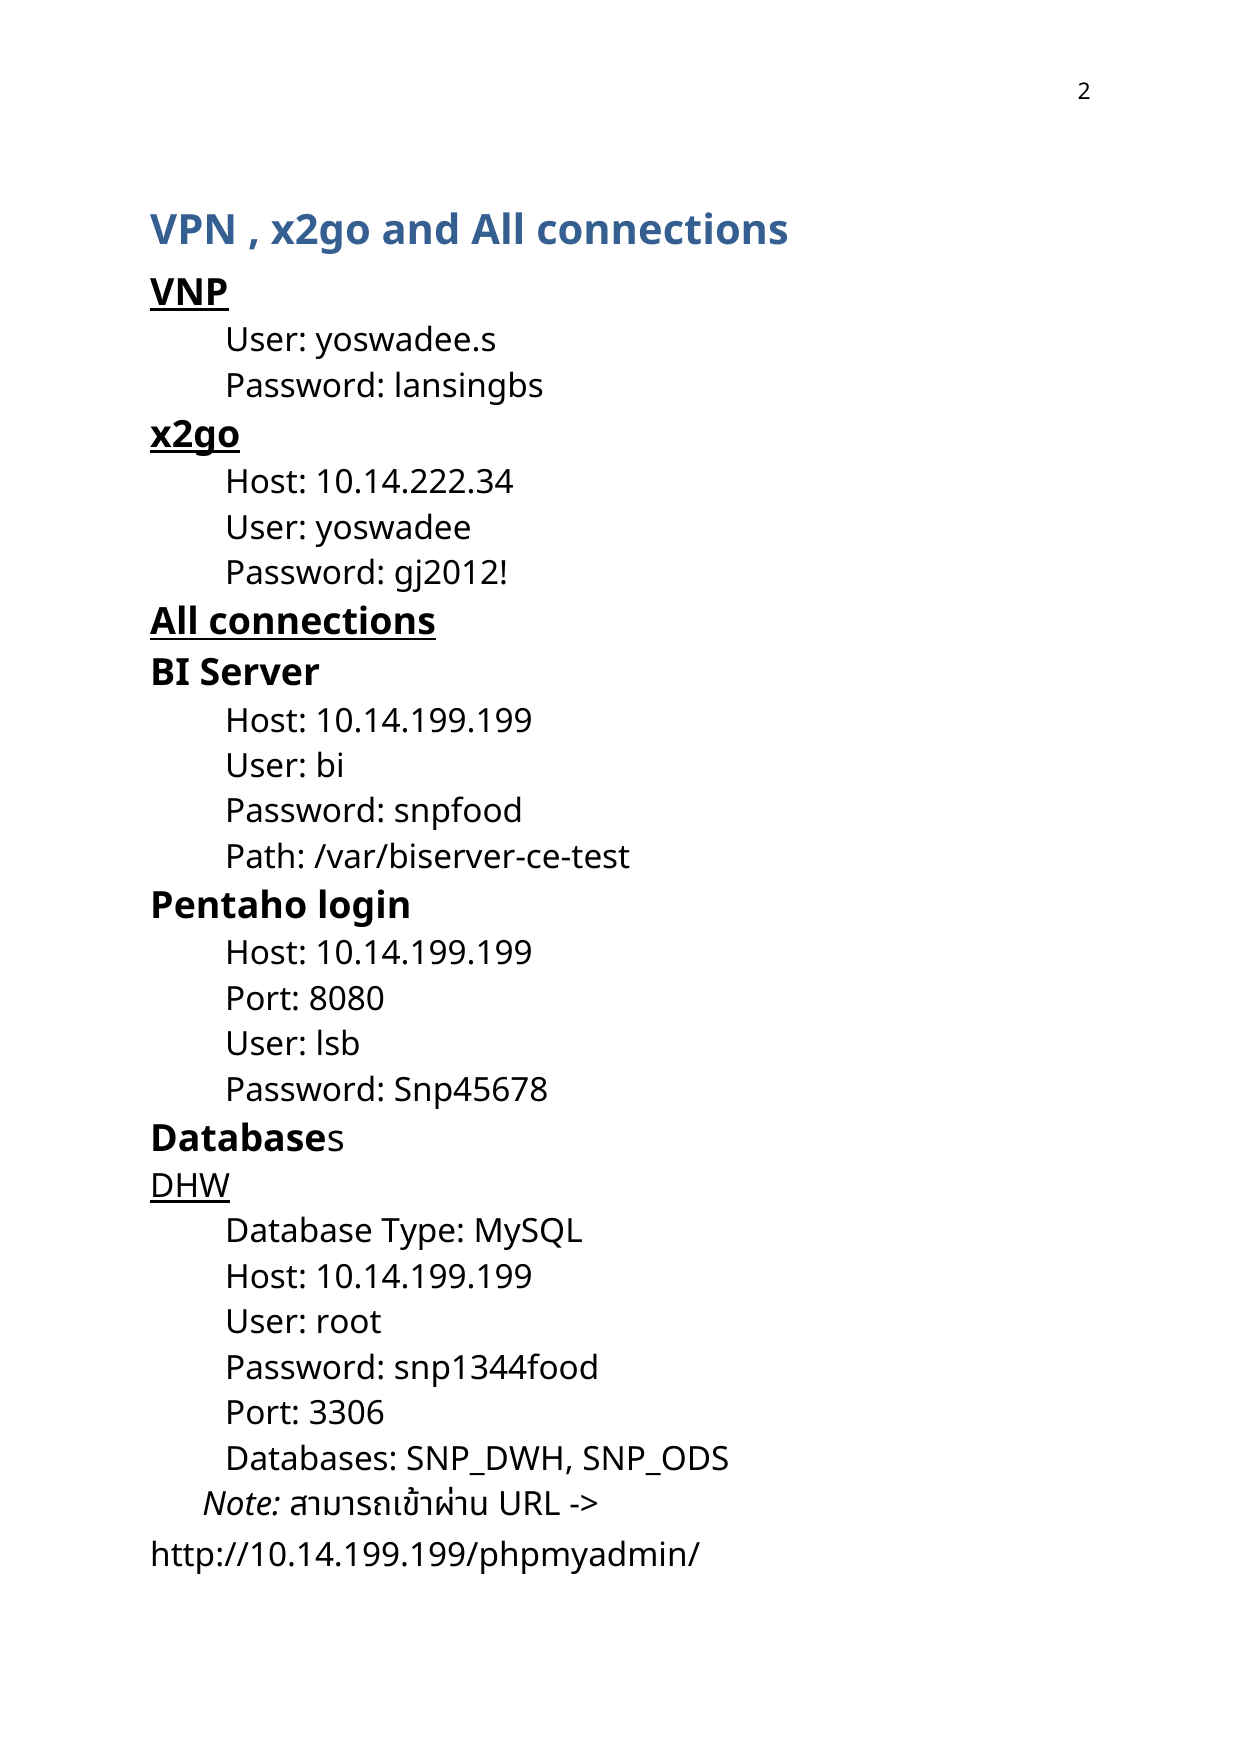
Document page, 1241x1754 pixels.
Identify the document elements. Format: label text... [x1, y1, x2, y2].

text Password: snpfood [150, 787, 1090, 833]
text User: yoswadee [150, 503, 1090, 549]
text Host: 10.14.199.199 [150, 696, 1090, 742]
text Host: 10.14.222.34 [150, 458, 1090, 503]
text Port: 8080 [150, 974, 1090, 1020]
text Path: /var/biserver-ce-test [150, 833, 1090, 878]
text User: root [150, 1298, 1090, 1343]
text User: yoswadee.s [150, 316, 1090, 362]
text Databases [150, 1111, 1090, 1162]
text User: bi [150, 742, 1090, 787]
text Port: 3306 [150, 1389, 1090, 1434]
text Pentaho login [150, 878, 1090, 929]
text Host: 10.14.199.199 [150, 1253, 1090, 1298]
text Databases: SNP_DWH, SNP_ODS [150, 1434, 1090, 1480]
text DHW [150, 1162, 1090, 1207]
text User: lsb [150, 1020, 1090, 1065]
text Password: Snp45678 [150, 1065, 1090, 1111]
text BI Server [150, 645, 1090, 696]
text Password: gj2012! [150, 549, 1090, 594]
text Password: snp1344food [150, 1343, 1090, 1389]
subtitle VPN , x2go and All connections [150, 200, 1090, 257]
text Password: lansingbs [150, 362, 1090, 407]
text x2go [150, 407, 1090, 458]
text Host: 10.14.199.199 [150, 929, 1090, 974]
text Note: สามารถเข้าผ่าน URL -> http://10.14.199.199/phpmyadmin/ [150, 1480, 1090, 1576]
text Database Type: MySQL [150, 1207, 1090, 1253]
text VNP [150, 265, 1090, 316]
text All connections [150, 594, 1090, 645]
